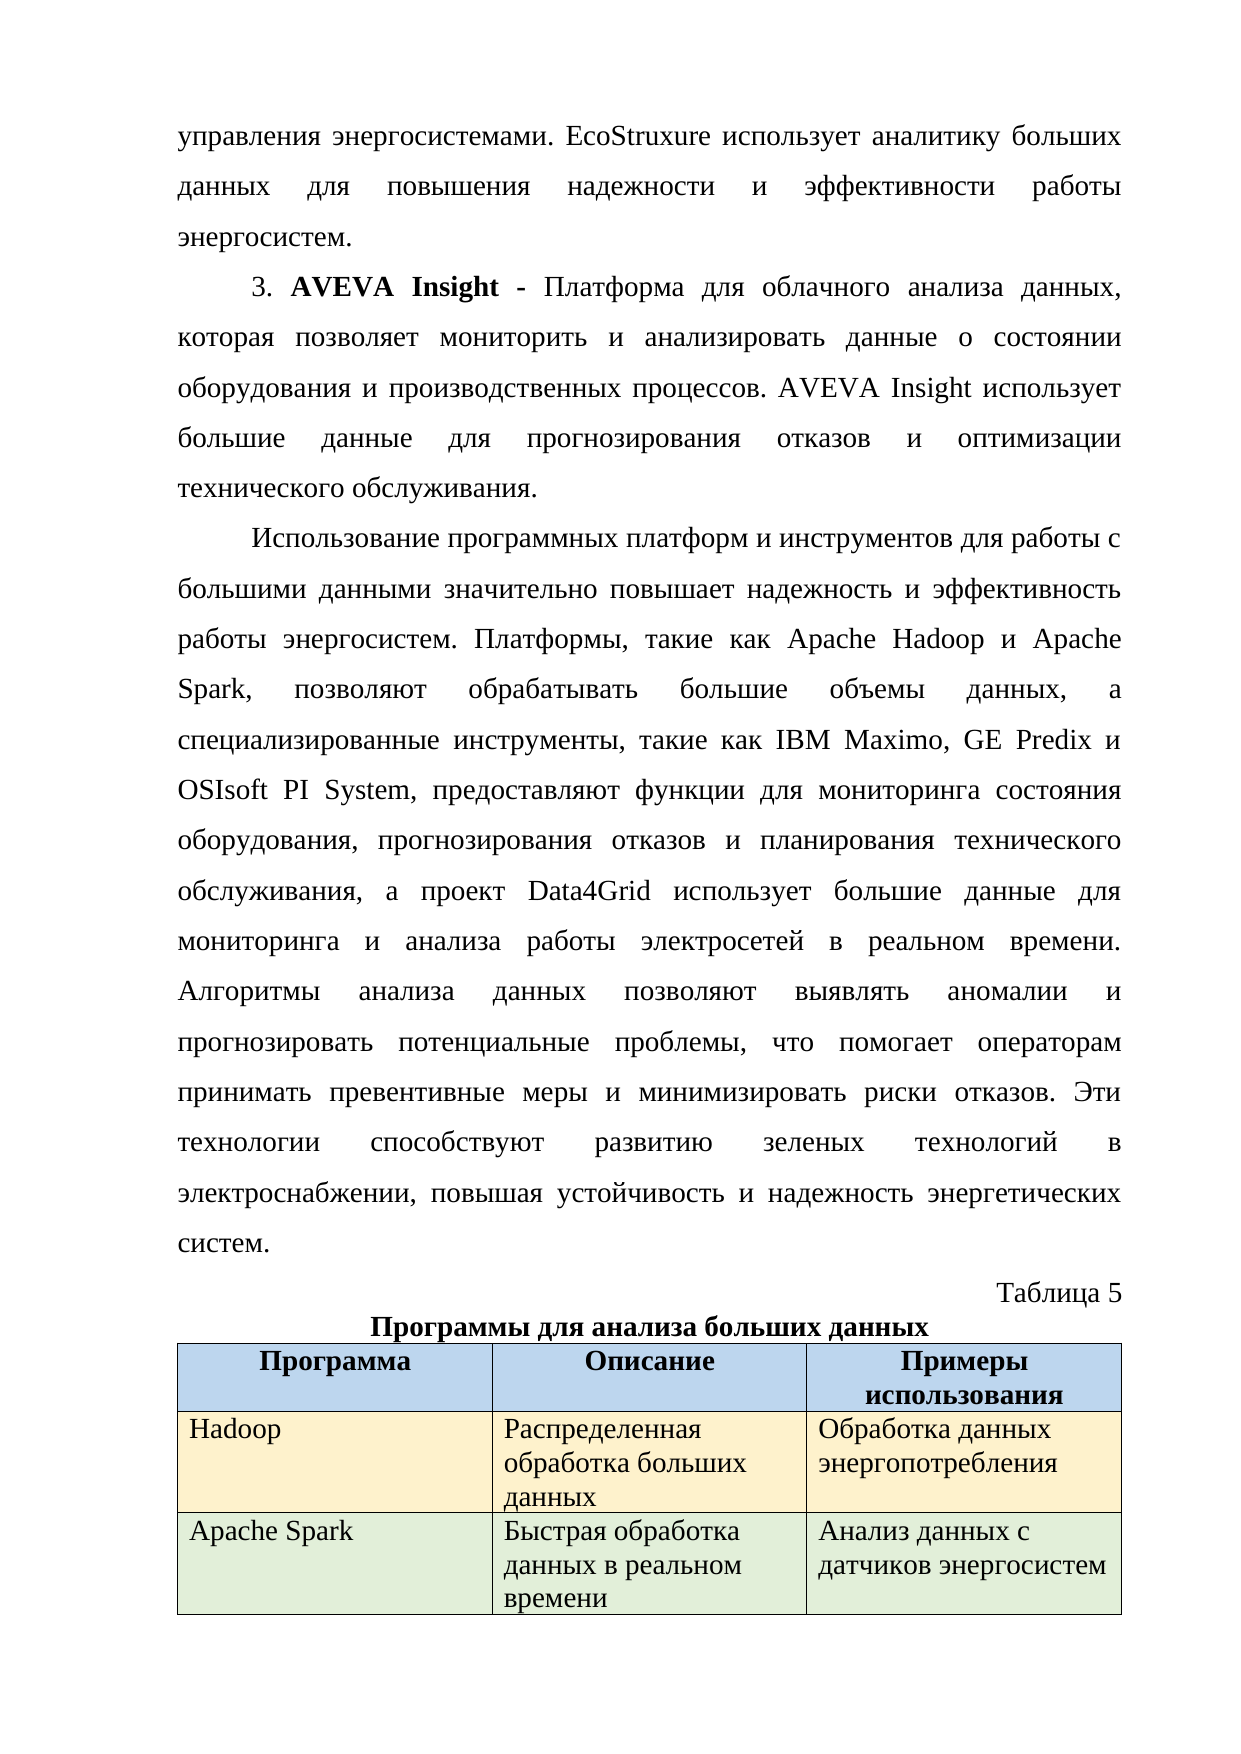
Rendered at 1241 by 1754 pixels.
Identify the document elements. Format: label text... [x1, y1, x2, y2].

table_cell Apache Spark [178, 1513, 492, 1614]
table_header Примеры использования [807, 1344, 1121, 1411]
text Таблица 5 [177, 1275, 1122, 1309]
table_cell Hadoop [178, 1412, 492, 1512]
table_cell Быстрая обработка данных в реальном времени [493, 1513, 806, 1614]
table_cell Распределенная обработка больших данных [493, 1412, 806, 1512]
table_cell Анализ данных с датчиков энергосистем [807, 1513, 1121, 1614]
table_header Описание [493, 1344, 806, 1411]
text Использование программных платформ и инструментов для работы с большими данными значительно повышает надежность и эффективность работы энергосистем. Платформы, такие как Apache Hadoop и Apache Spark, позволяют обрабатывать большие объемы данных, а специализированные инструменты, такие как IBM Maximo, GE Predix и OSIsoft PI System, предоставляют функции для мониторинга состояния оборудования, прогнозирования отказов и планирования технического обслуживания, а проект Data4Grid использует большие данные для мониторинга и анализа работы электросетей в реальном времени. Алгоритмы анализа данных позволяют выявлять аномалии и прогнозировать потенциальные проблемы, что помогает операторам принимать превентивные меры и минимизировать риски отказов. Эти технологии способствуют развитию зеленых технологий в электроснабжении, повышая устойчивость и надежность энергетических систем. [177, 521, 1122, 1258]
text 3. AVEVA Insight - Платформа для облачного анализа данных, которая позволяет мониторить и анализировать данные о состоянии оборудования и производственных процессов. AVEVA Insight использует большие данные для прогнозирования отказов и оптимизации технического обслуживания. [177, 269, 1122, 504]
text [177, 118, 1122, 252]
text Программы для анализа больших данных [177, 1309, 1122, 1342]
table_cell Обработка данных энергопотребления [807, 1412, 1121, 1512]
table_header Программа [178, 1344, 492, 1411]
